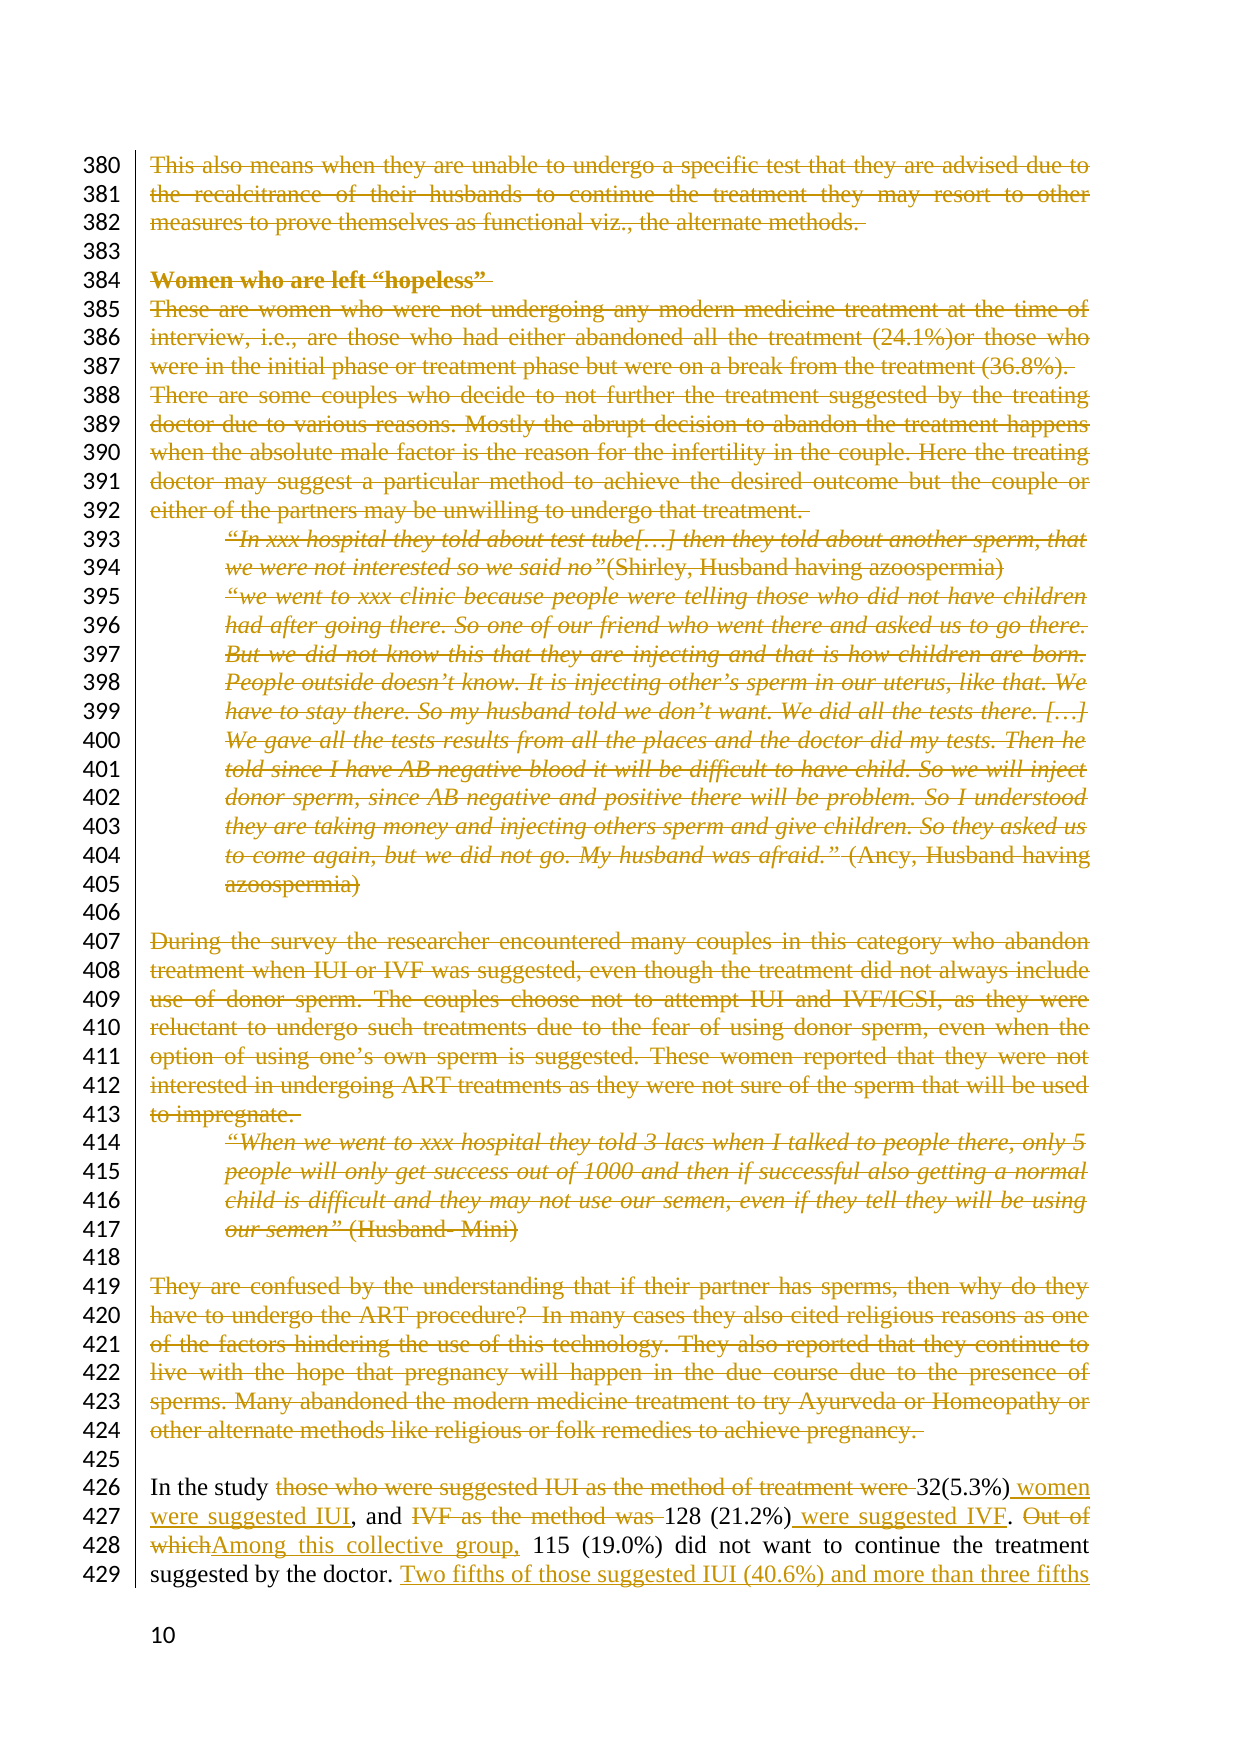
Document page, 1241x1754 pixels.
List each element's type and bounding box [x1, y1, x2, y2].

text [150, 1472, 1090, 1587]
